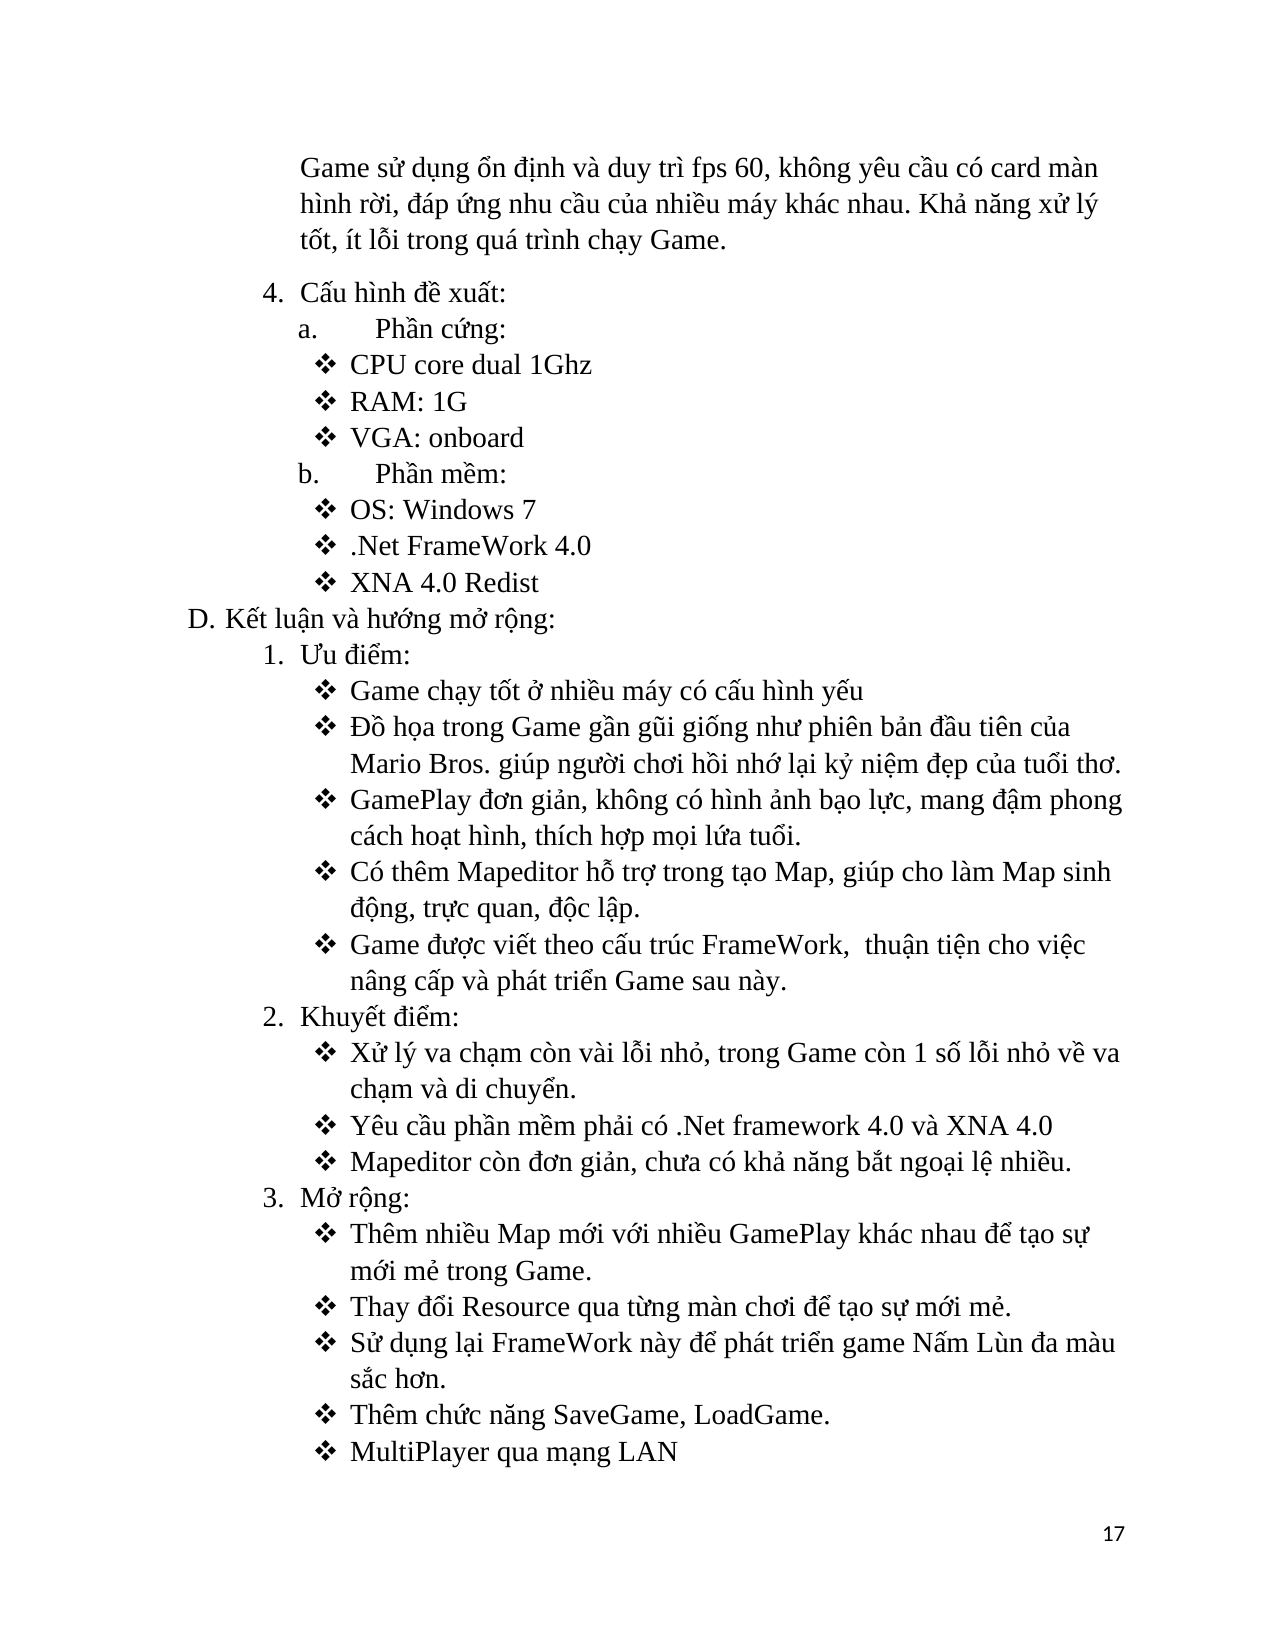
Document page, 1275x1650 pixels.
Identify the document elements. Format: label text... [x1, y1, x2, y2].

list Xử lý va chạm còn vài lỗi nhỏ, trong Game còn 1 số lỗi nhỏ về va chạm và di chuyển. [312, 1035, 1125, 1105]
list Yêu cầu phần mềm phải có .Net framework 4.0 và XNA 4.0 [312, 1108, 1125, 1141]
list VGA: onboard [312, 420, 1125, 453]
list Thay đổi Resource qua từng màn chơi để tạo sự mới mẻ. [312, 1289, 1125, 1322]
list Thêm nhiều Map mới với nhiều GamePlay khác nhau để tạo sự mới mẻ trong Game. [312, 1216, 1125, 1286]
list .Net FrameWork 4.0 [312, 528, 1125, 562]
list Game được viết theo cấu trúc FrameWork, thuận tiện cho việc nâng cấp và phát triển Game sau này. [312, 927, 1125, 997]
list RAM: 1G [312, 384, 1125, 417]
list MultiPlayer qua mạng LAN [312, 1434, 1125, 1467]
list GamePlay đơn giản, không có hình ảnh bạo lực, mang đậm phong cách hoạt hình, thích hợp mọi lứa tuổi. [312, 782, 1125, 852]
list Sử dụng lại FrameWork này để phát triển game Nấm Lùn đa màu sắc hơn. [312, 1325, 1125, 1395]
list Có thêm Mapeditor hỗ trợ trong tạo Map, giúp cho làm Map sinh động, trực quan, độc lập. [312, 854, 1125, 924]
list Game chạy tốt ở nhiều máy có cấu hình yếu [312, 673, 1125, 707]
list Mapeditor còn đơn giản, chưa có khả năng bắt ngoại lệ nhiều. [312, 1144, 1125, 1178]
list Phần mềm: [298, 456, 1125, 490]
list CPU core dual 1Ghz [312, 347, 1125, 381]
list Thêm chức năng SaveGame, LoadGame. [312, 1397, 1125, 1431]
list Phần cứng: [298, 311, 1125, 345]
list OS: Windows 7 [312, 492, 1125, 526]
list Kết luận và hướng mở rộng: [187, 601, 1125, 634]
list Cấu hình đề xuất: [262, 275, 1125, 309]
list Mở rộng: [262, 1180, 1125, 1214]
text Game sử dụng ổn định và duy trì fps 60, không yêu cầu có card màn hình rời, đáp ứng nhu cầu của nhiều máy khác nhau. Khả năng xử lý tốt, ít lỗi trong quá trình chạy Game. [300, 150, 1125, 256]
list Ưu điểm: [262, 637, 1125, 671]
list Đồ họa trong Game gần gũi giống như phiên bản đầu tiên của Mario Bros. giúp người chơi hồi nhớ lại kỷ niệm đẹp của tuổi thơ. [312, 709, 1125, 779]
list XNA 4.0 Redist [312, 565, 1125, 598]
list Khuyết điểm: [262, 999, 1125, 1033]
